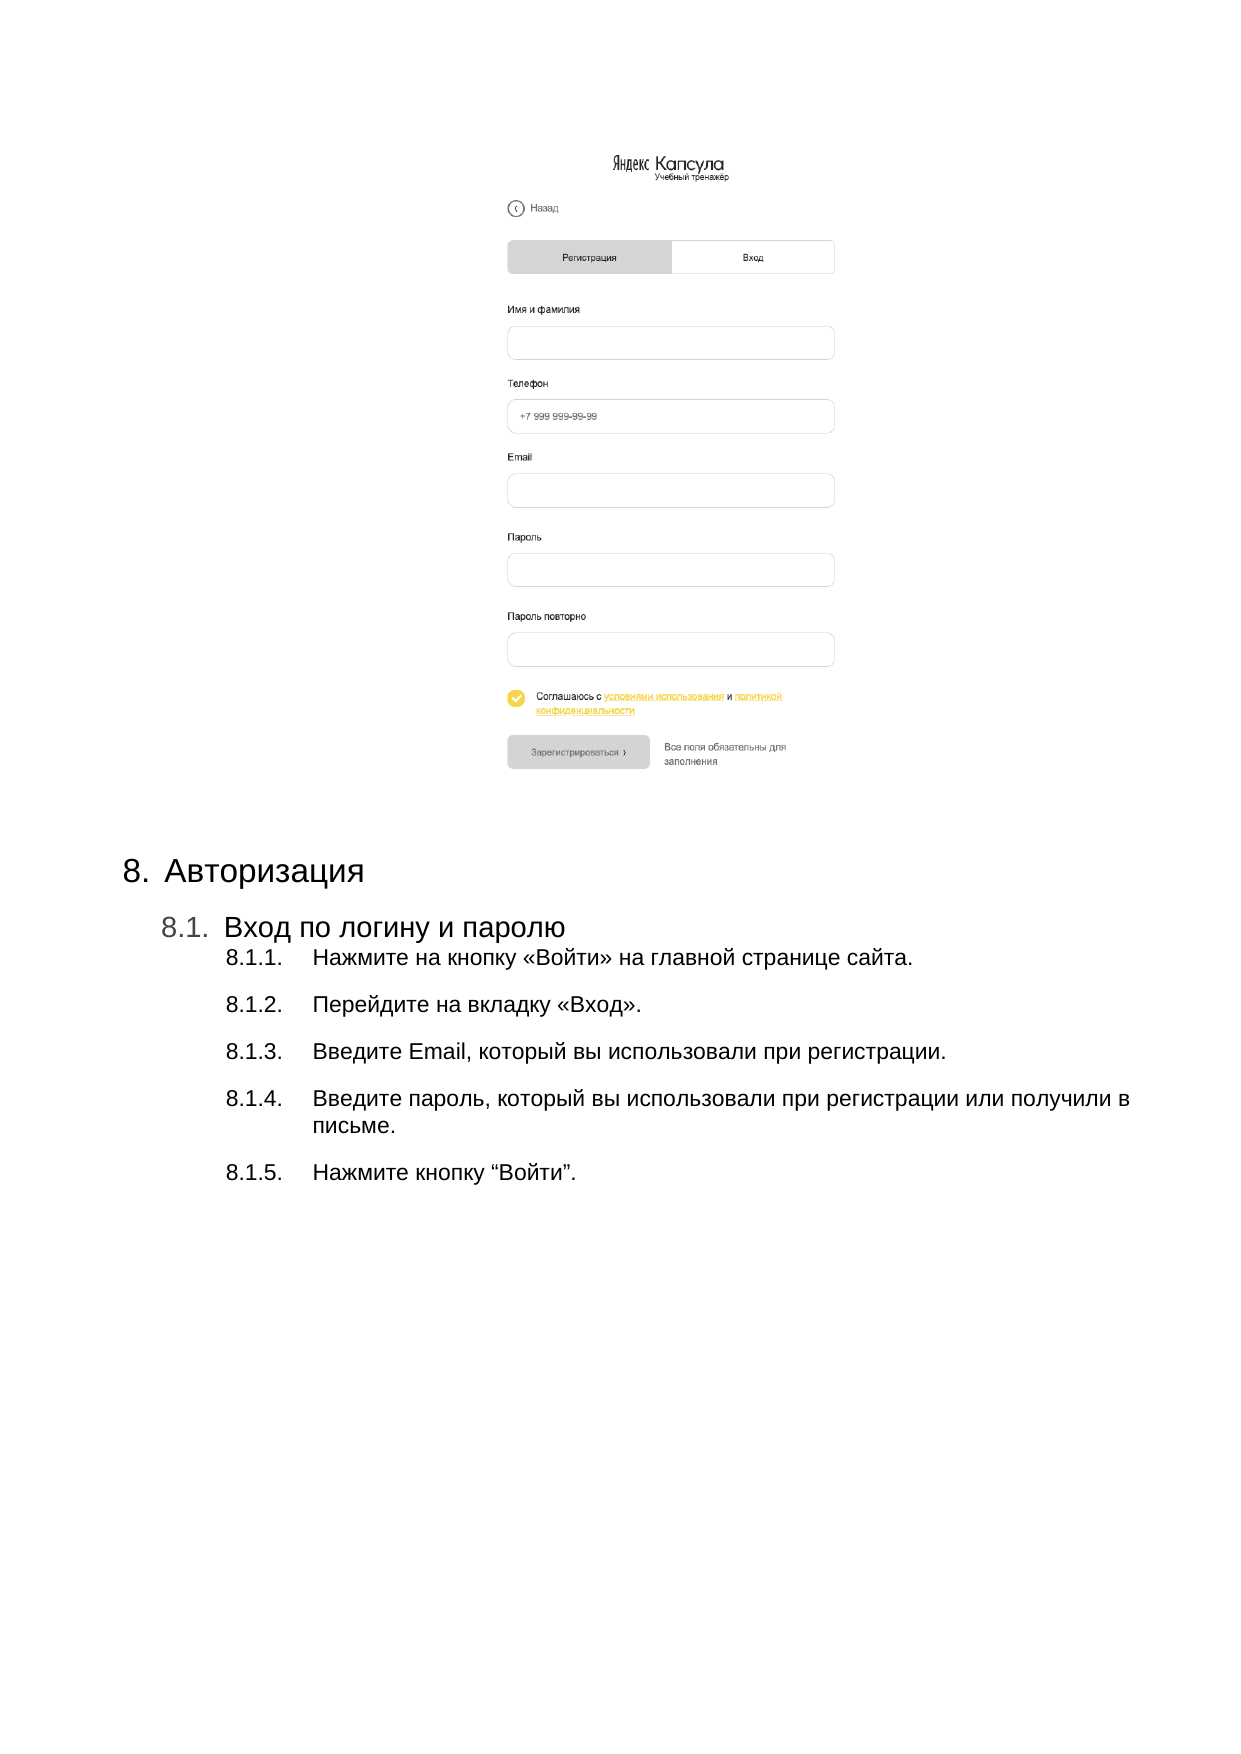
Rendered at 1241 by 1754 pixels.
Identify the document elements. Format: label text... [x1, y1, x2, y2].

list Нажмите на кнопку «Войти» на главной странице сайта. [283, 944, 1153, 970]
list Нажмите кнопку “Войти”. [283, 1159, 1153, 1185]
picture [223, 150, 1164, 800]
subtitle Вход по логину и паролю [209, 910, 1153, 944]
subtitle Авторизация [150, 851, 1153, 889]
list Введите Email, который вы использовали при регистрации. [283, 1038, 1153, 1064]
list Введите пароль, который вы использовали при регистрации или получили в письме. [283, 1085, 1153, 1138]
list Перейдите на вкладку «Вход». [283, 991, 1153, 1017]
